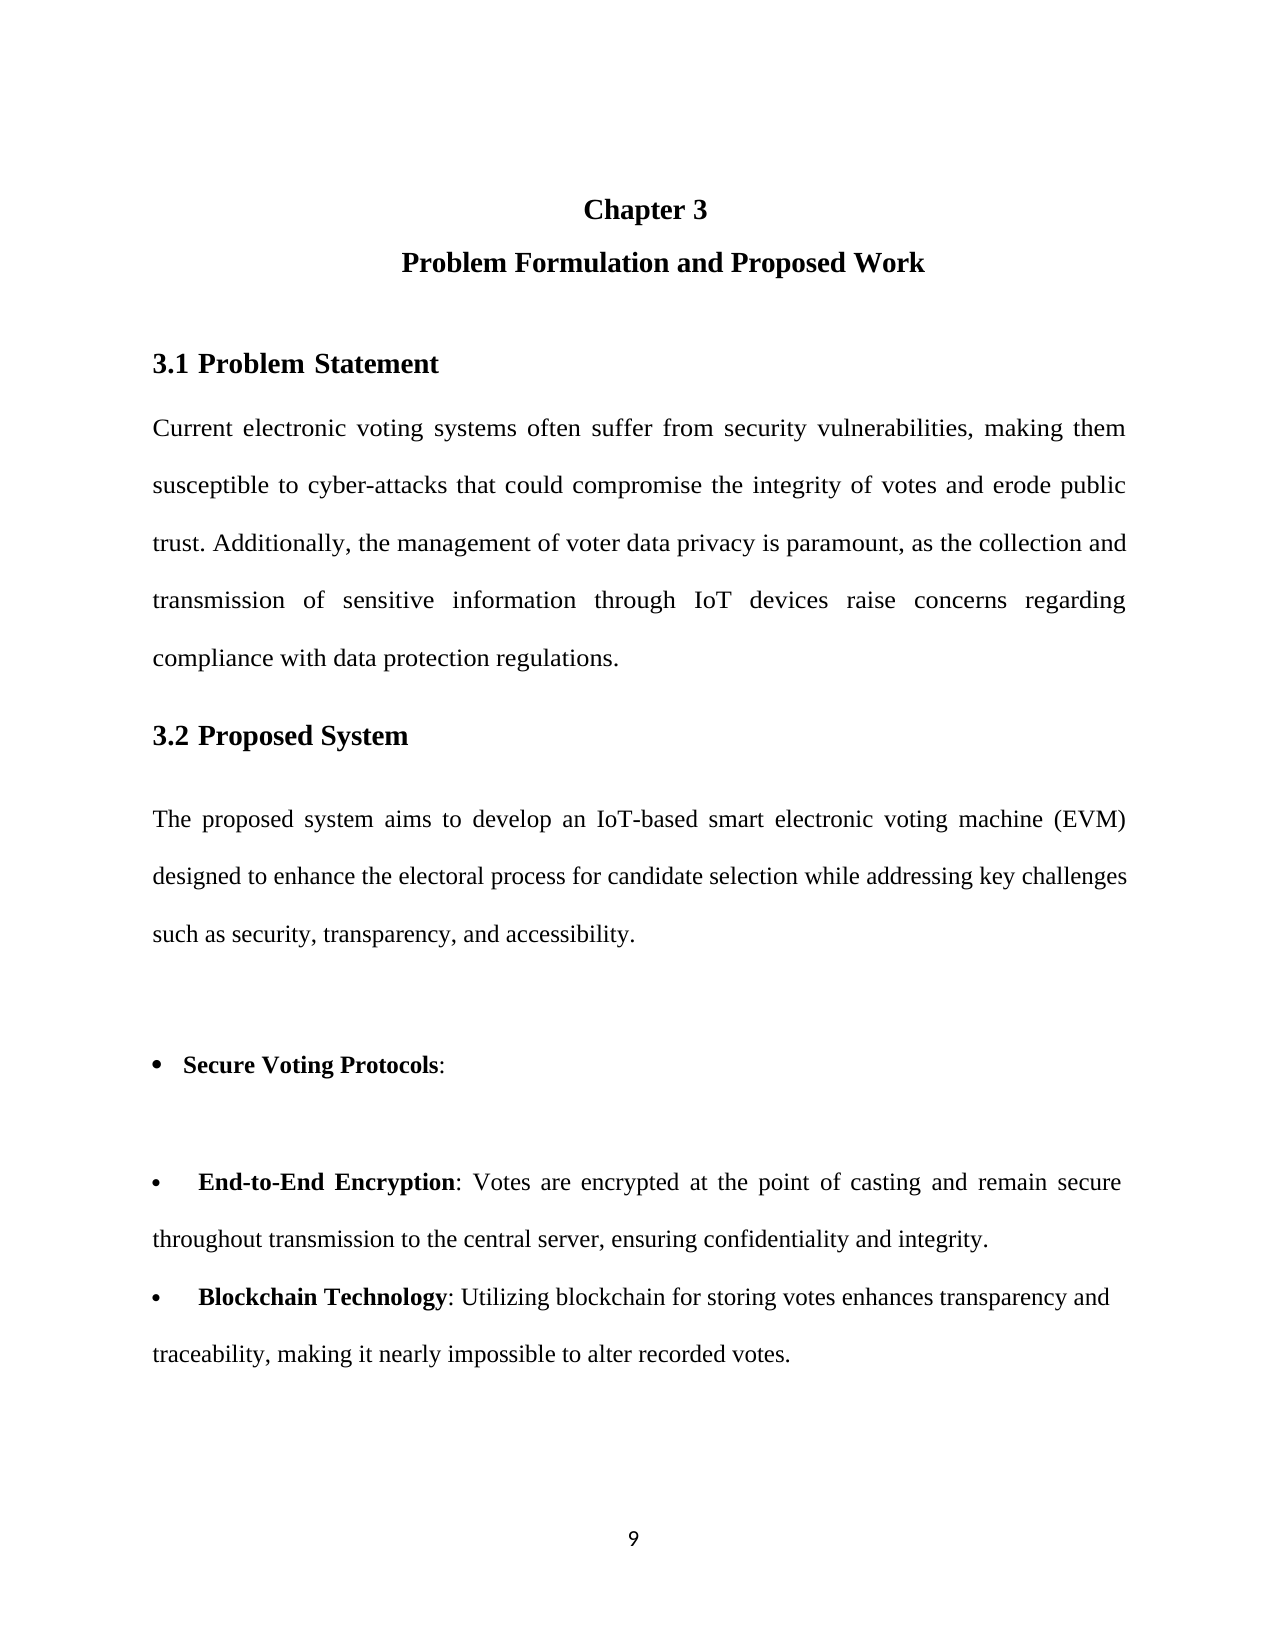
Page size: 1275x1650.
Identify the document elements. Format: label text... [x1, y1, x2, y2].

text Problem Formulation and Proposed Work [164, 245, 1162, 278]
text Chapter 3 [350, 192, 942, 226]
list End-to-End Encryption: Votes are encrypted at the point of casting and remain secure throughout transmission to the central server, ensuring confidentiality and integrity. [152, 1167, 1126, 1253]
list Problem Statement [152, 346, 1162, 379]
subtitle Proposed System [152, 718, 1162, 752]
subtitle Secure Voting Protocols: [152, 1050, 1162, 1078]
text The proposed system aims to develop an IoT-based smart electronic voting machine (EVM) designed to enhance the electoral process for candidate selection while addressing key challenges such as security, transparency, and accessibility. [152, 804, 1128, 948]
text Current electronic voting systems often suffer from security vulnerabilities, making them susceptible to cyber-attacks that could compromise the integrity of votes and erode public trust. Additionally, the management of voter data privacy is paramount, as the collection and transmission of sensitive information through IoT devices raise concerns regarding compliance with data protection regulations. [152, 413, 1127, 672]
list Blockchain Technology: Utilizing blockchain for storing votes enhances transparency and traceability, making it nearly impossible to alter recorded votes. [152, 1282, 1126, 1368]
